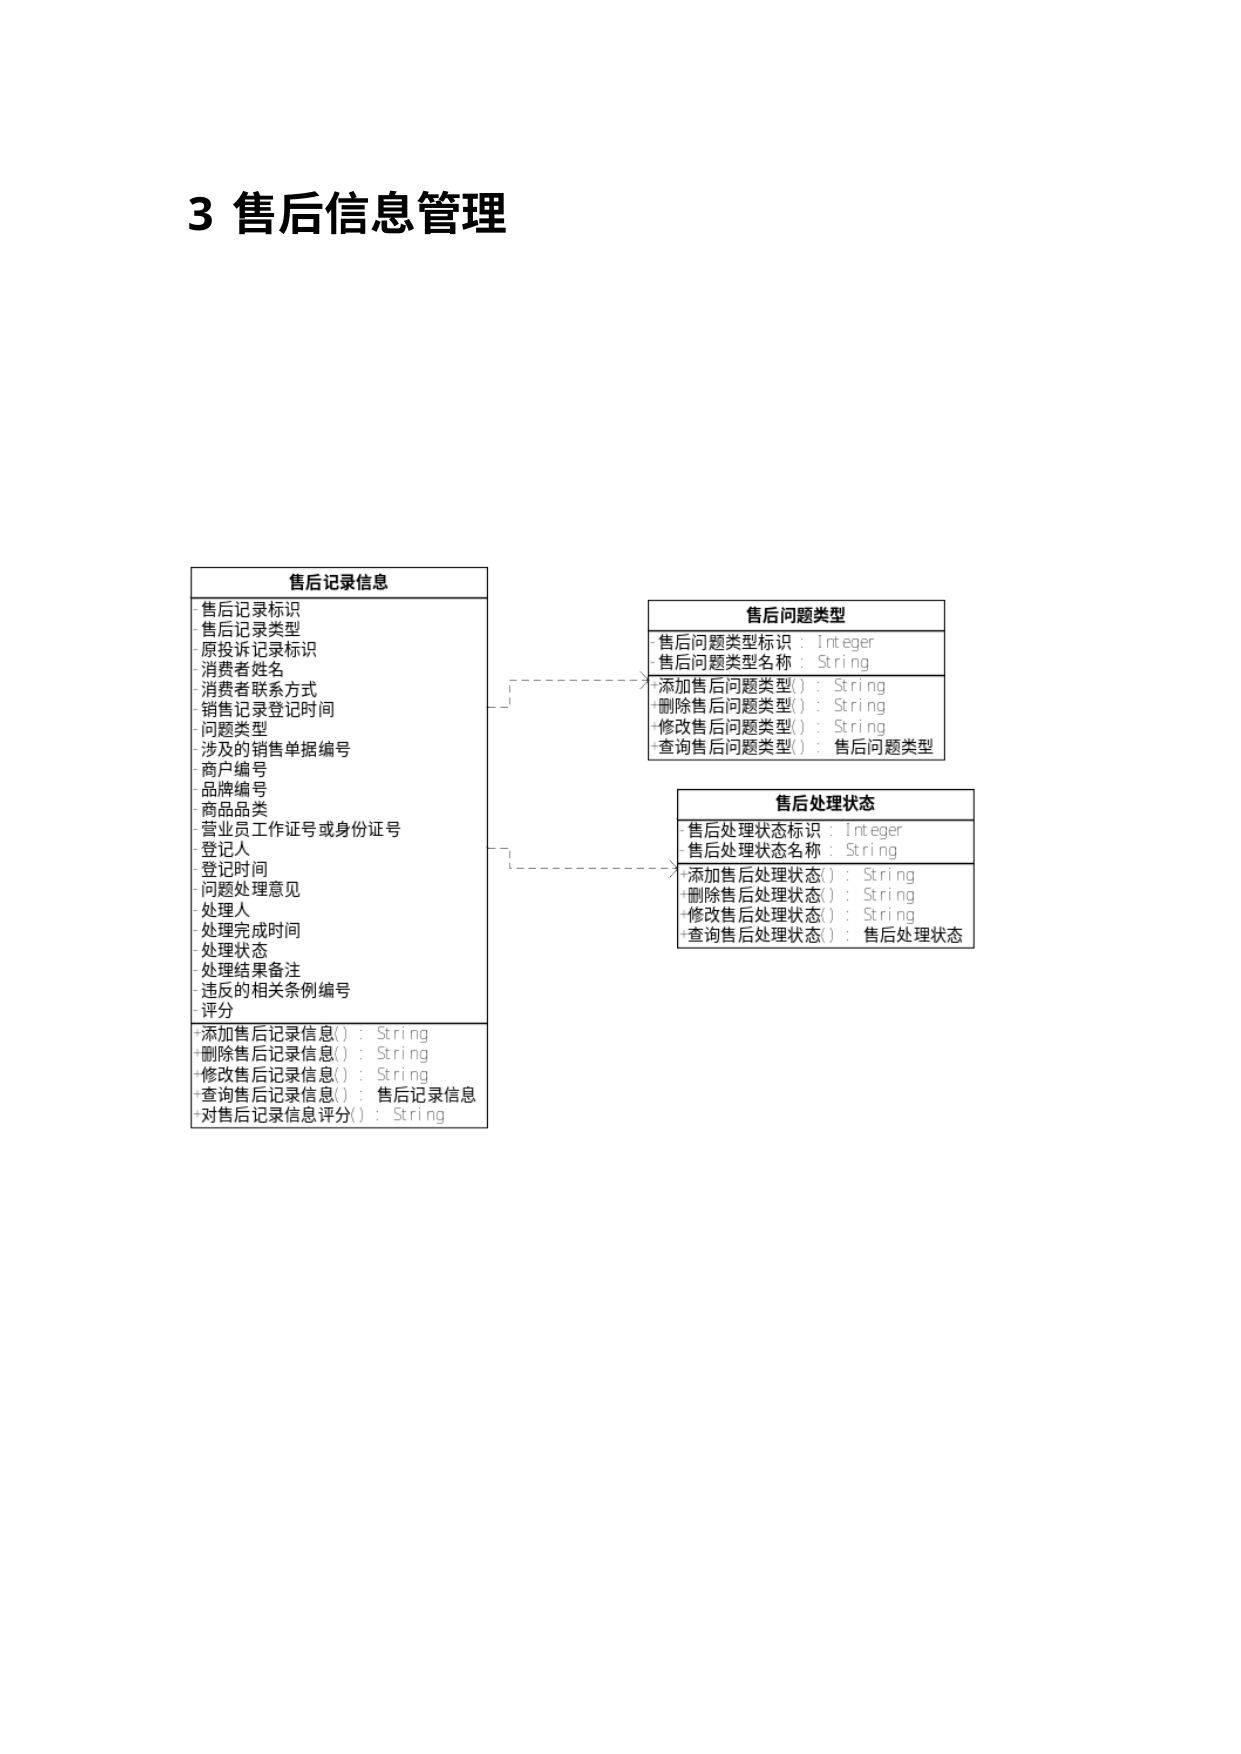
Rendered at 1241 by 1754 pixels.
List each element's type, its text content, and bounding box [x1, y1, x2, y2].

subtitle 售后信息管理 [187, 162, 1053, 259]
